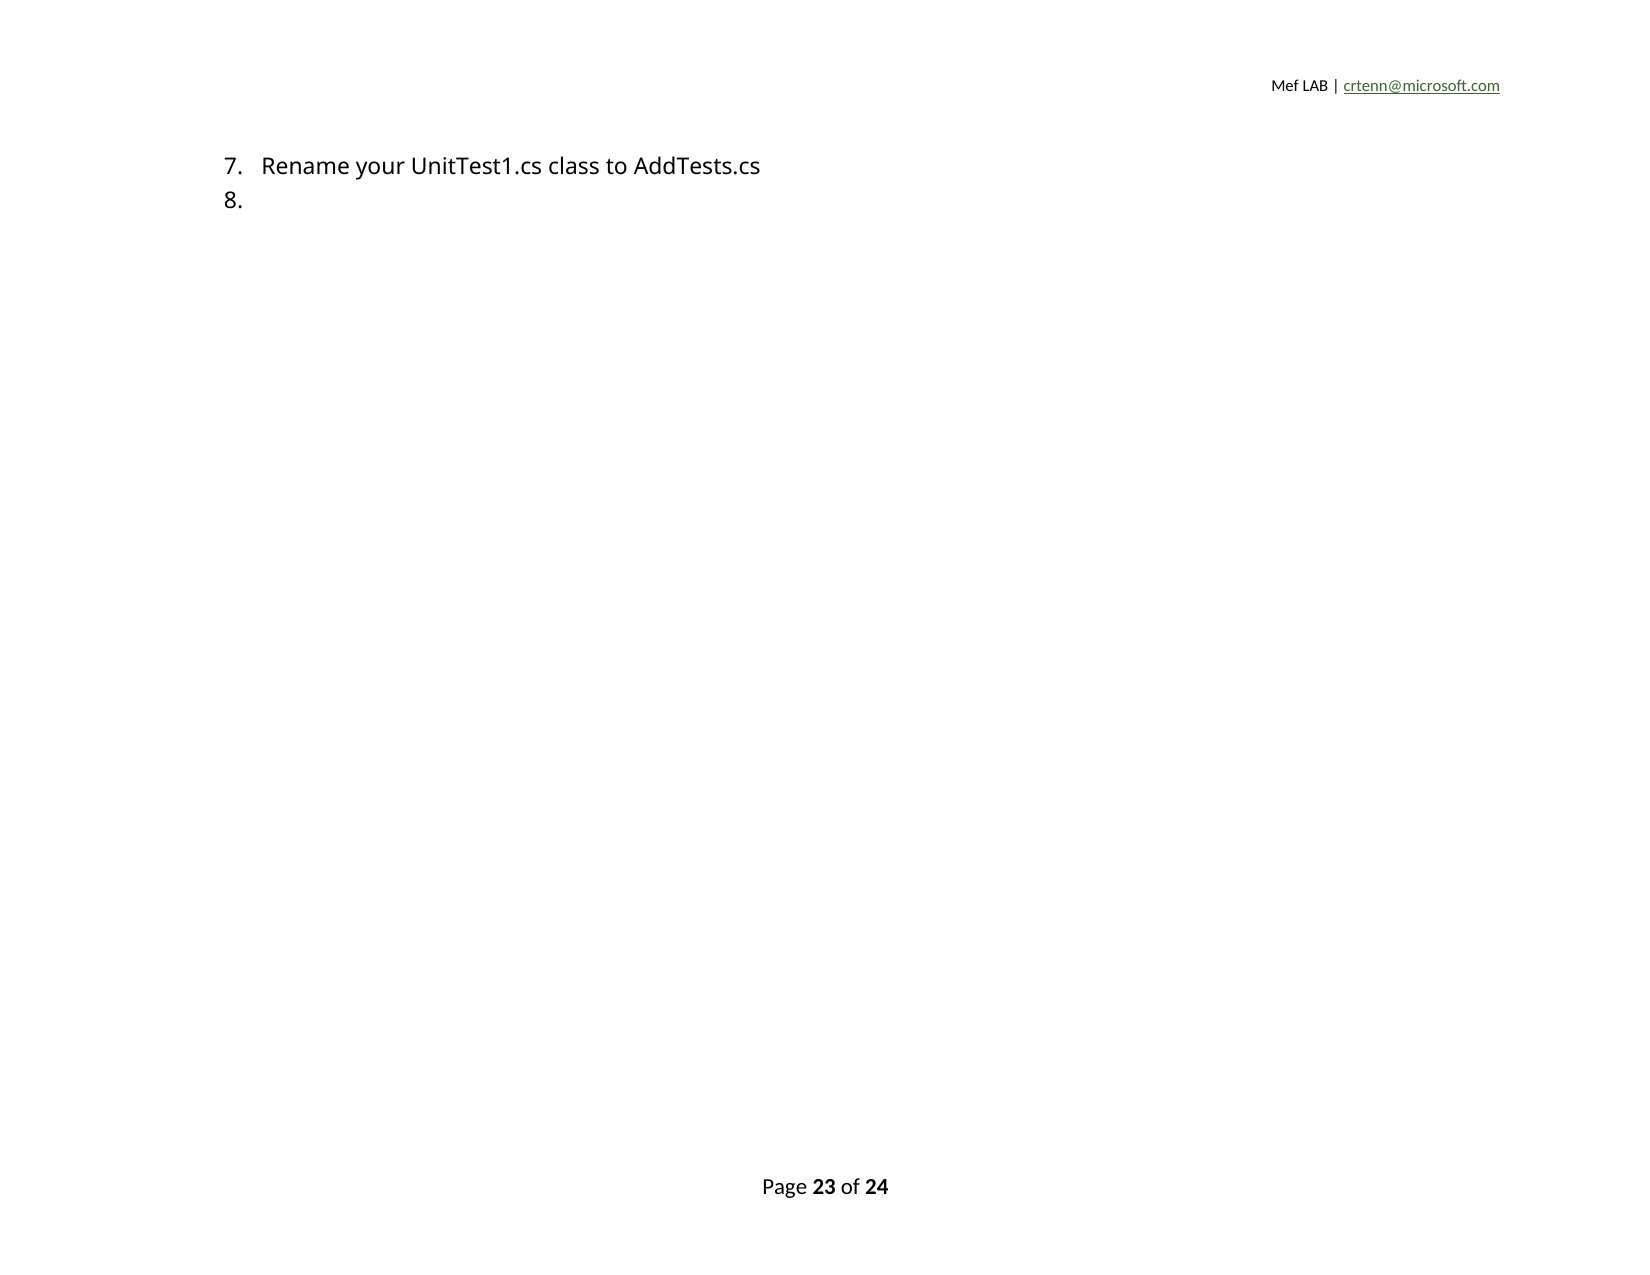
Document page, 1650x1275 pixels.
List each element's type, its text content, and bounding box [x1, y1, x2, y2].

list Rename your UnitTest1.cs class to AddTests.cs [224, 150, 1500, 181]
